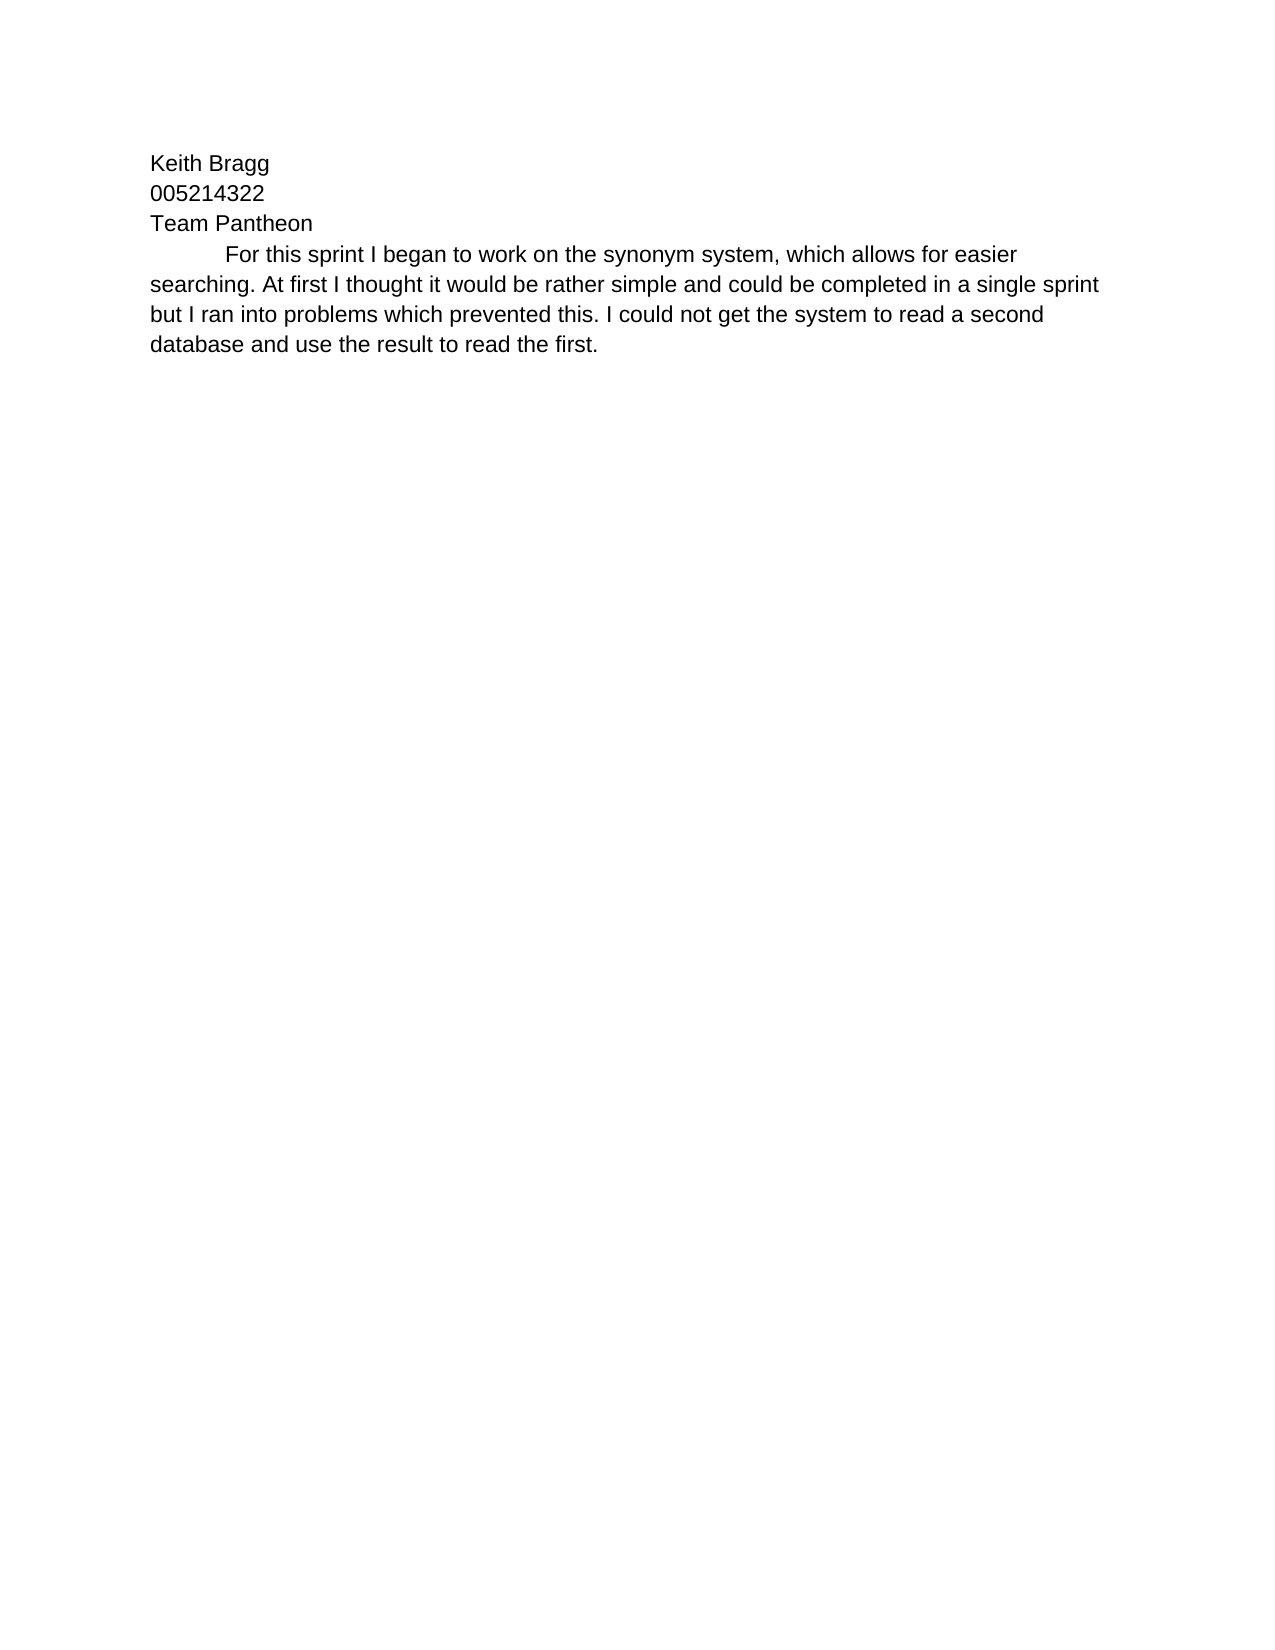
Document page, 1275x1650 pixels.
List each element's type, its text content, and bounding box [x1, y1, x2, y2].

text Keith Bragg [150, 150, 1125, 176]
text For this sprint I began to work on the synonym system, which allows for easier searching. At first I thought it would be rather simple and could be completed in a single sprint but I ran into problems which prevented this. I could not get the system to read a second database and use the result to read the first. [150, 241, 1125, 358]
text 005214322 [150, 180, 1125, 207]
text Team Pantheon [150, 210, 1125, 237]
